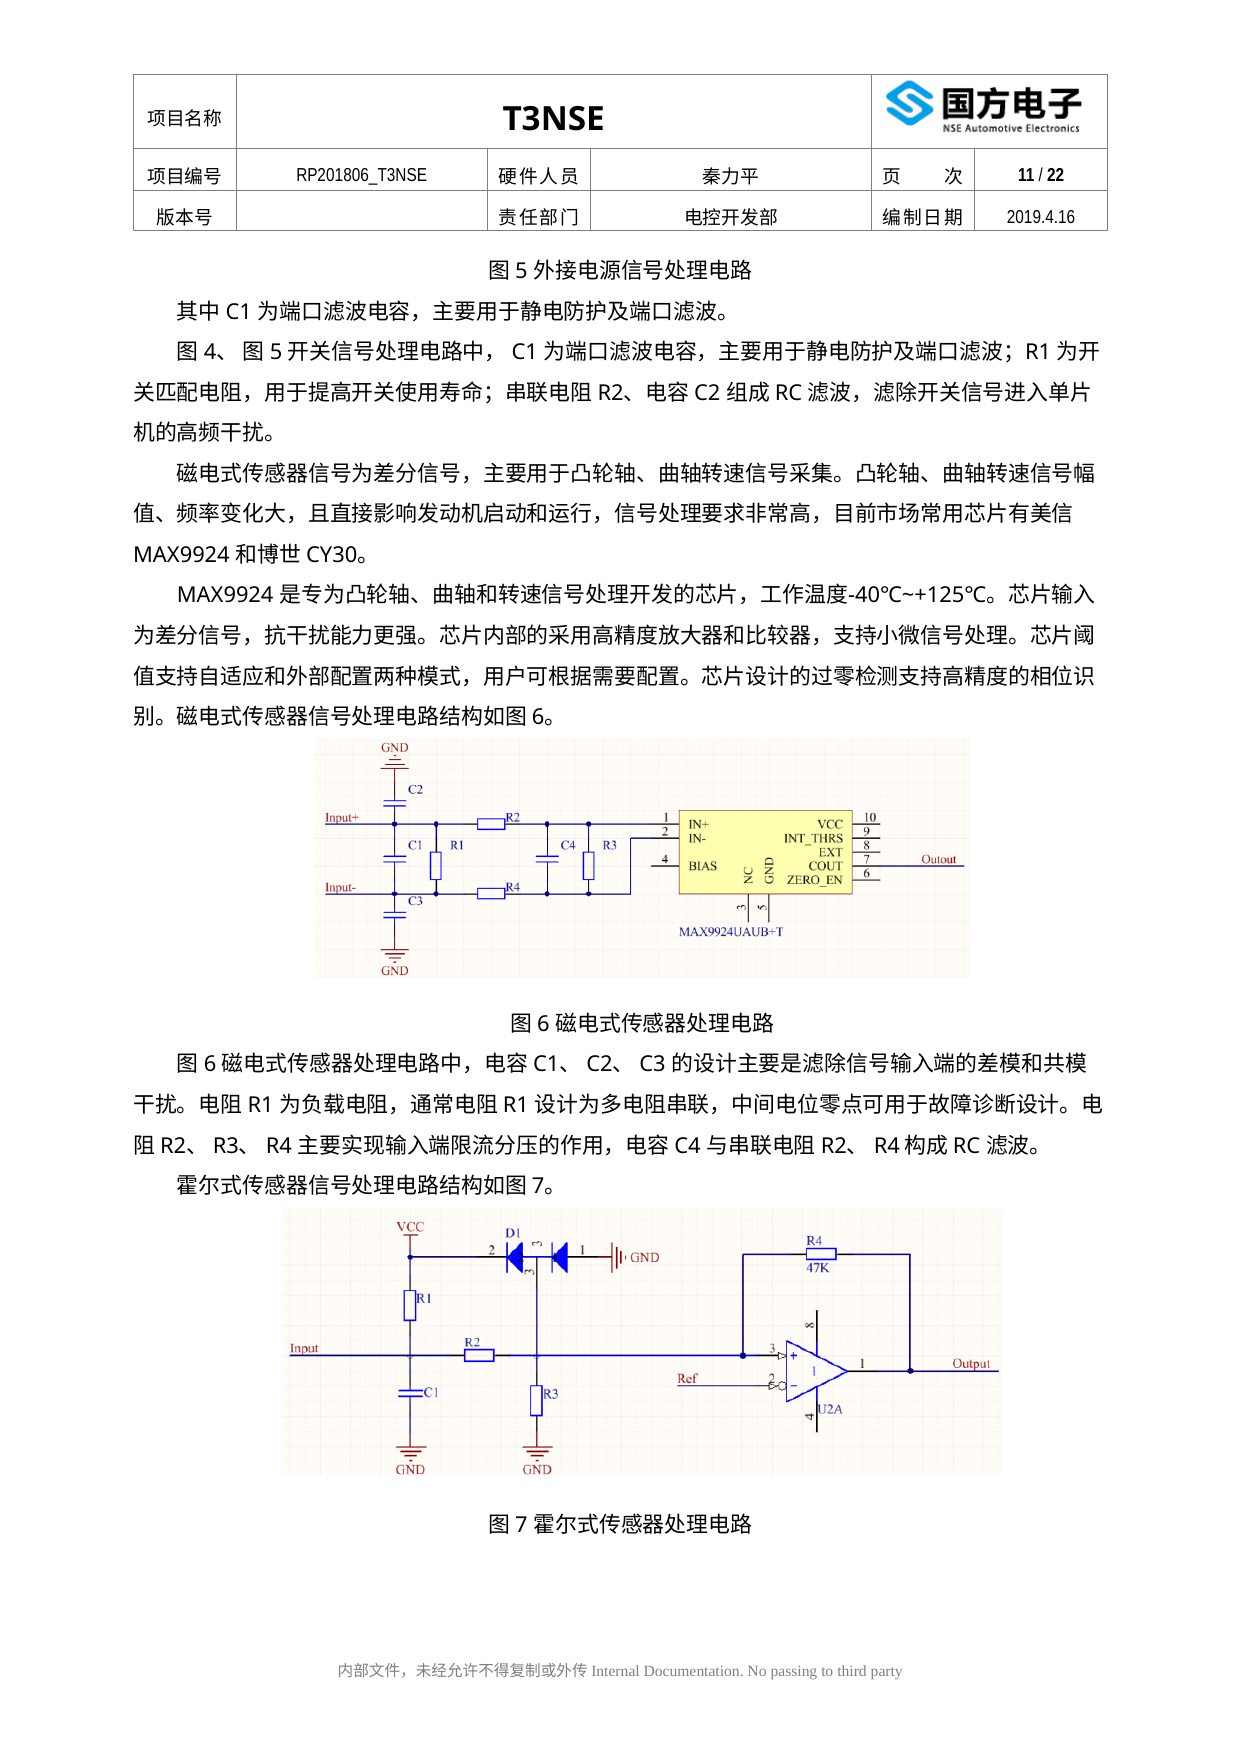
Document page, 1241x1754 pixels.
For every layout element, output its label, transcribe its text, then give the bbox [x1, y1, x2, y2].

text 霍尔式传感器信号处理电路结构如图 7。 [133, 1168, 1107, 1200]
text 图 7 霍尔式传感器处理电路 [133, 1507, 1107, 1539]
text 磁电式传感器信号为差分信号，主要用于凸轮轴、曲轴转速信号采集。凸轮轴、曲轴转速信号幅值、频率变化大，且直接影响发动机启动和运行，信号处理要求非常高，目前市场常用芯片有美信 MAX9924 和博世 CY30。 [133, 455, 1107, 569]
picture [282, 1208, 1002, 1475]
text 图 4、 图 5 开关信号处理电路中， C1 为端口滤波电容，主要用于静电防护及端口滤波；R1 为开关匹配电阻，用于提高开关使用寿命；串联电阻 R2、电容 C2 组成 RC 滤波，滤除开关信号进入单片机的高频干扰。 [133, 334, 1107, 447]
text 图 6 磁电式传感器处理电路中，电容 C1、 C2、 C3 的设计主要是滤除信号输入端的差模和共模干扰。电阻 R1 为负载电阻，通常电阻 R1 设计为多电阻串联，中间电位零点可用于故障诊断设计。电阻 R2、 R3、 R4 主要实现输入端限流分压的作用，电容 C4 与串联电阻 R2、 R4构成 RC 滤波。 [133, 1046, 1107, 1160]
text 图 6 磁电式传感器处理电路 [133, 1006, 1107, 1038]
text MAX9924 是专为凸轮轴、曲轴和转速信号处理开发的芯片，工作温度-40℃~+125℃。芯片输入为差分信号，抗干扰能力更强。芯片内部的采用高精度放大器和比较器，支持小微信号处理。芯片阈值支持自适应和外部配置两种模式，用户可根据需要配置。芯片设计的过零检测支持高精度的相位识别。磁电式传感器信号处理电路结构如图 6。 [133, 577, 1107, 731]
text 图 5 外接电源信号处理电路 [133, 253, 1107, 285]
picture [884, 75, 1085, 136]
text 其中 C1 为端口滤波电容，主要用于静电防护及端口滤波。 [133, 293, 1107, 326]
picture [314, 739, 970, 978]
